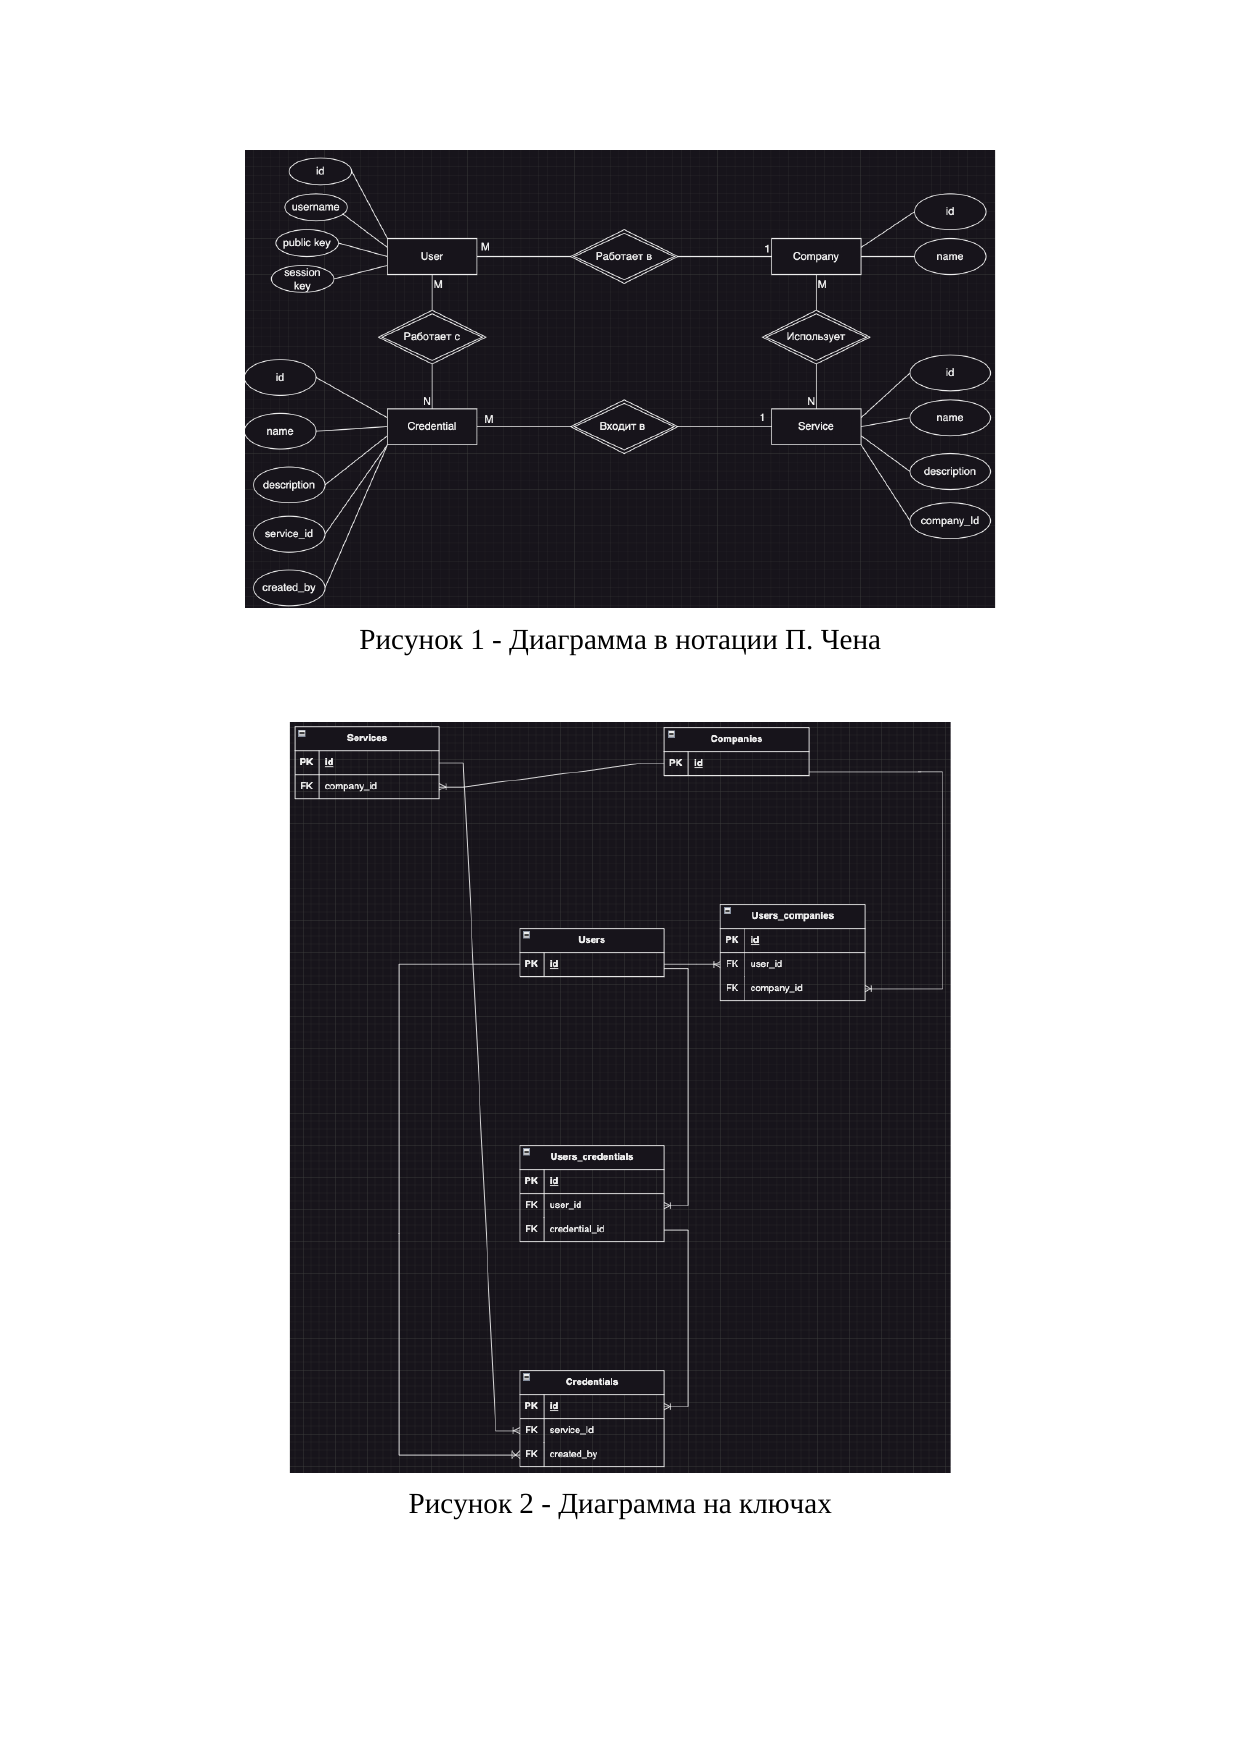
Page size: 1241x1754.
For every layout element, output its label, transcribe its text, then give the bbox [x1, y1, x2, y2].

text Рисунок 2 - Диаграмма на ключах [150, 1486, 1090, 1520]
text Рисунок 1 - Диаграмма в нотации П. Чена [150, 622, 1090, 655]
